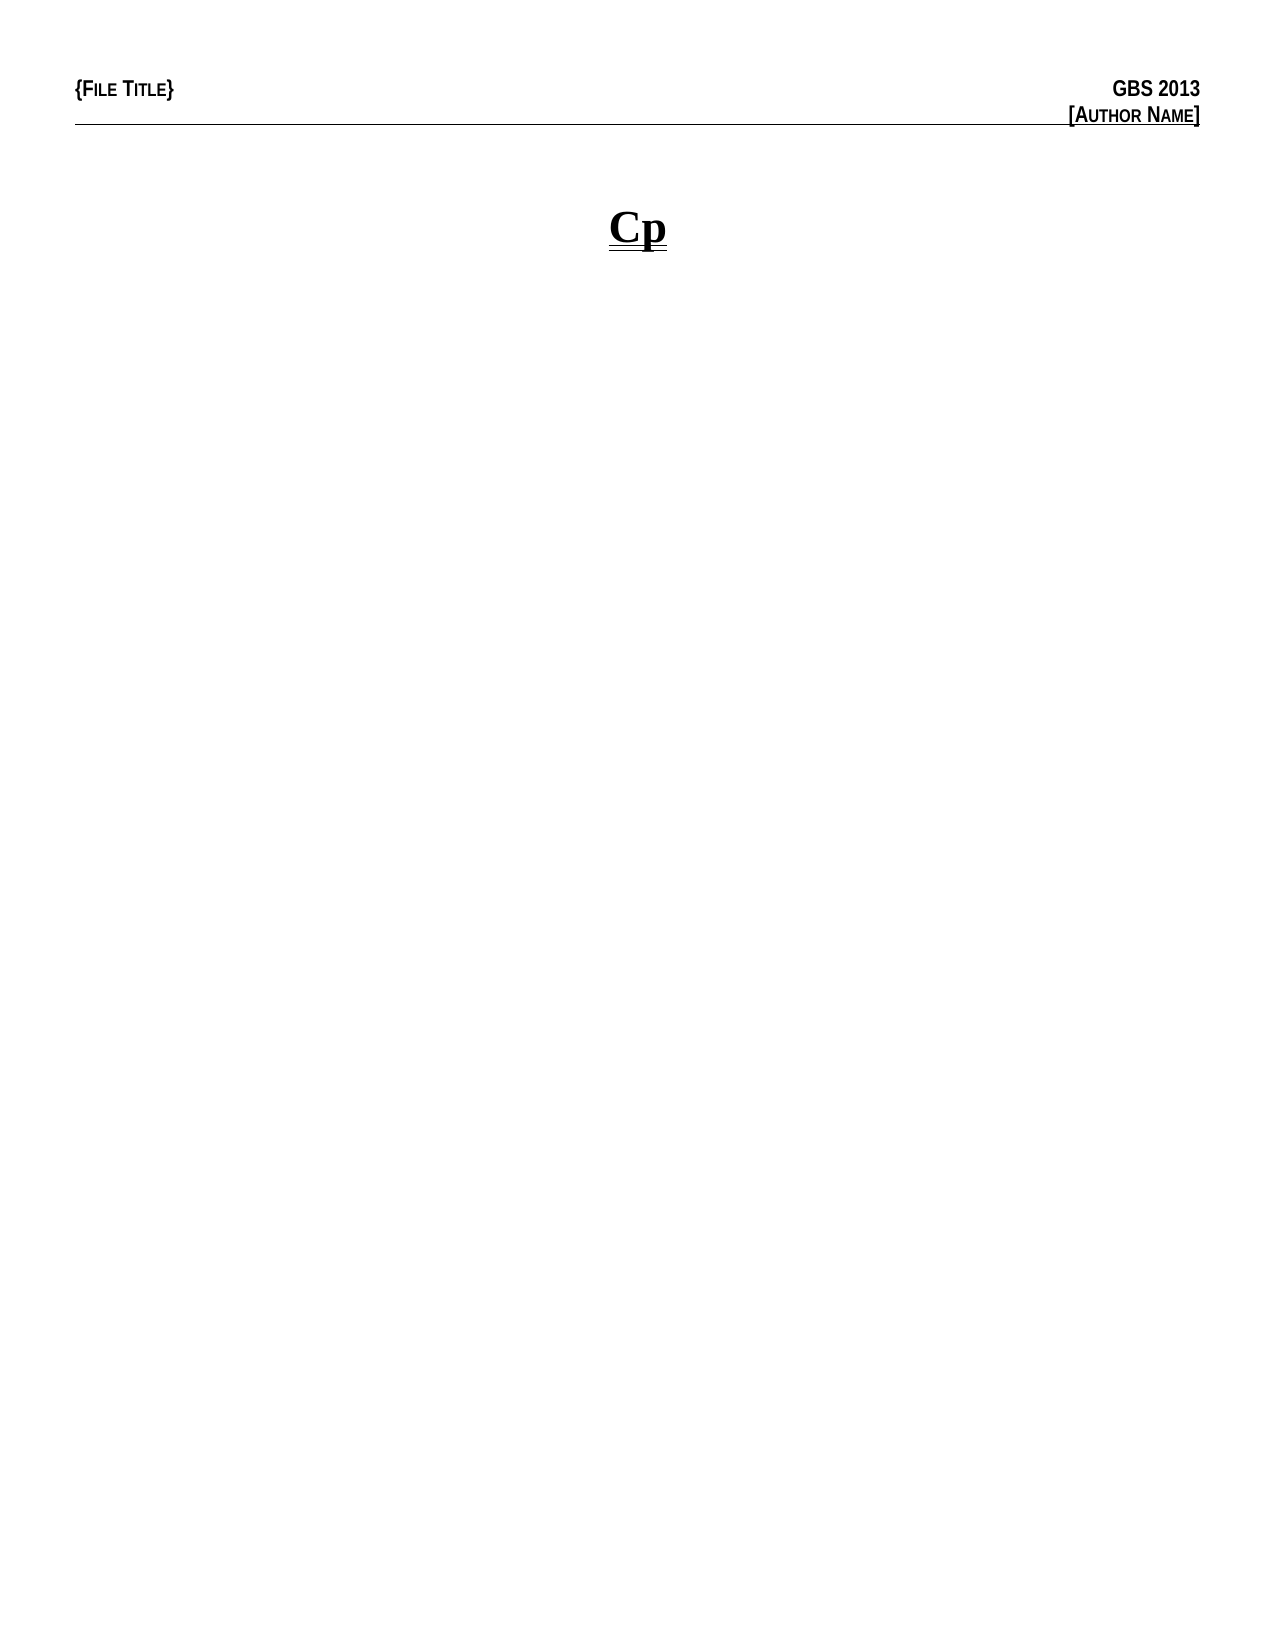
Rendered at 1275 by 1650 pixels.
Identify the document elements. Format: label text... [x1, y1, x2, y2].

subtitle Cp [150, 200, 1125, 253]
